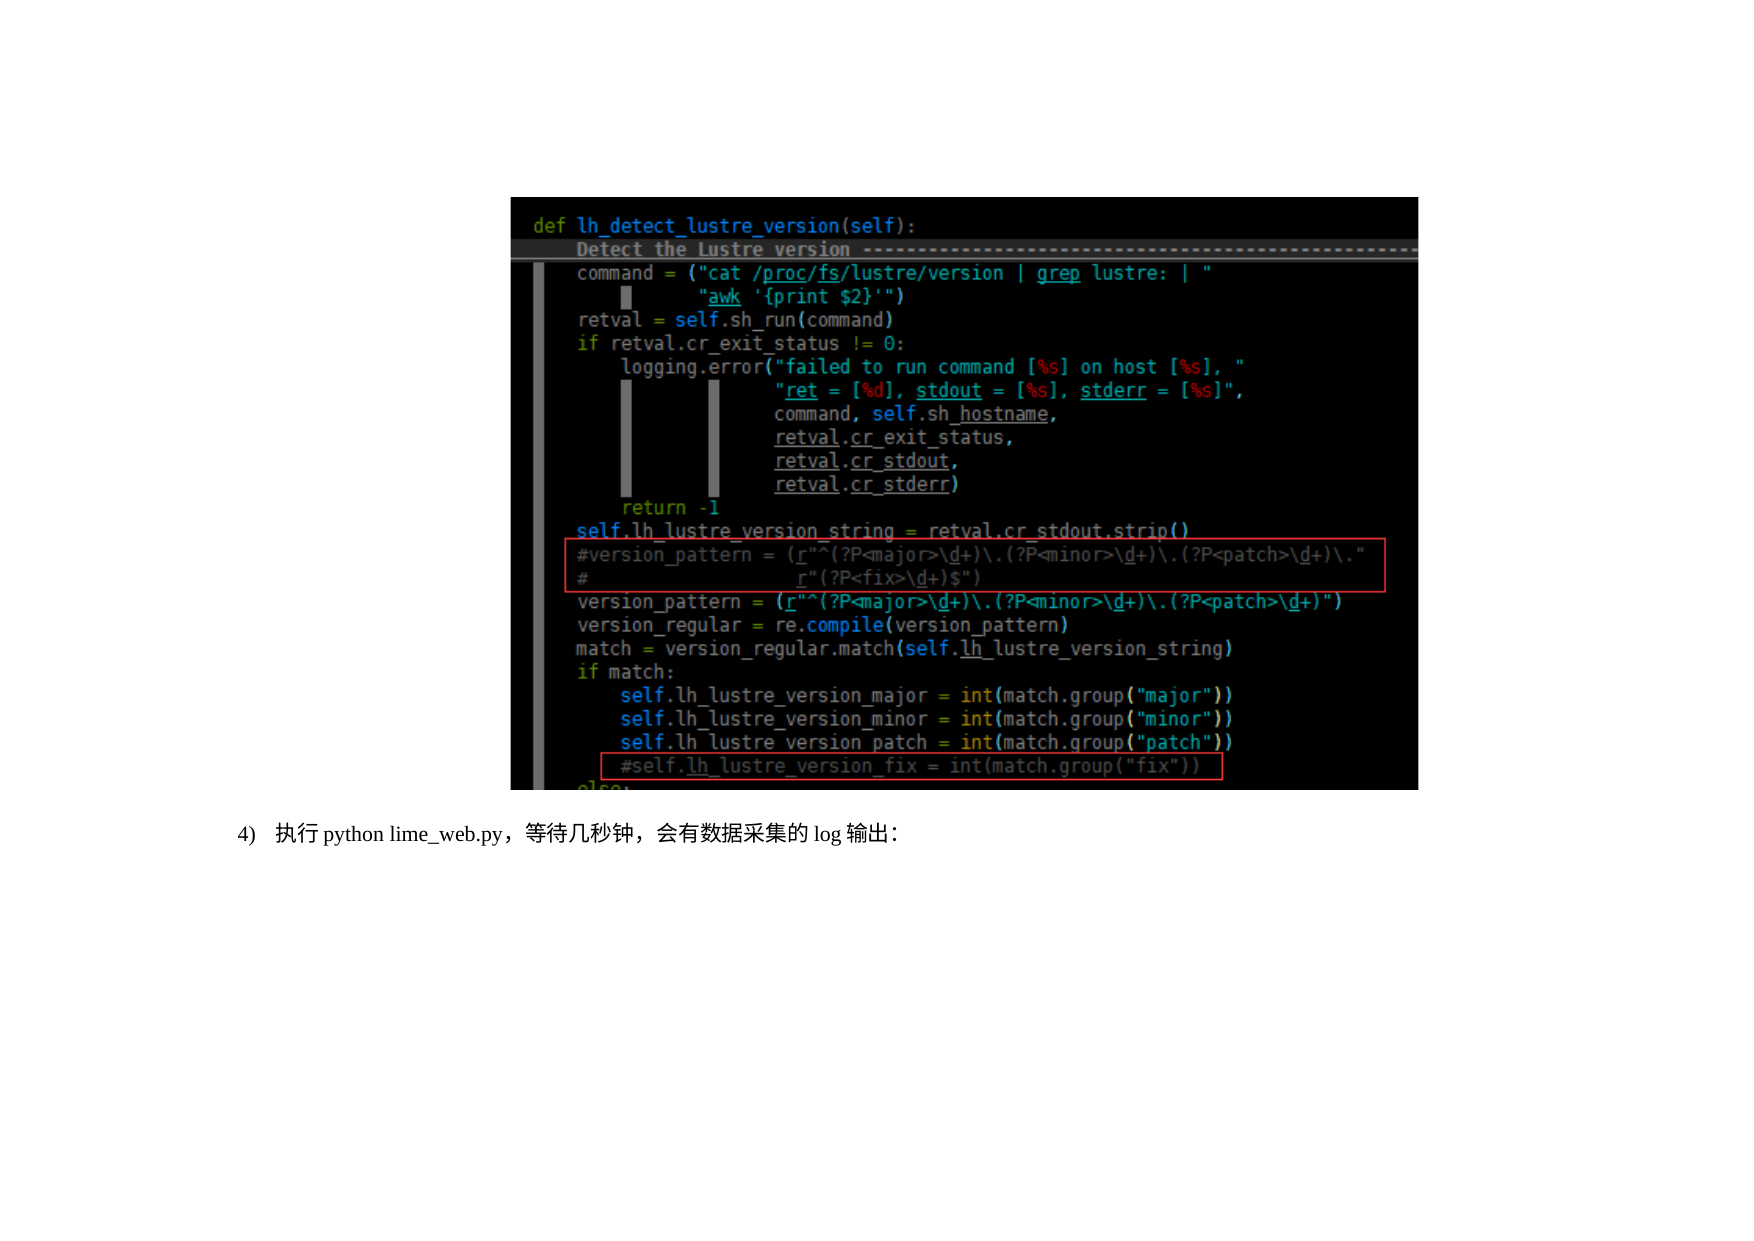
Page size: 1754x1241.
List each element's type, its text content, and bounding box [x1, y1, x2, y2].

picture [510, 197, 1419, 790]
list 执行python lime_web.py，等待几秒钟，会有数据采集的log输出： [237, 815, 1604, 848]
